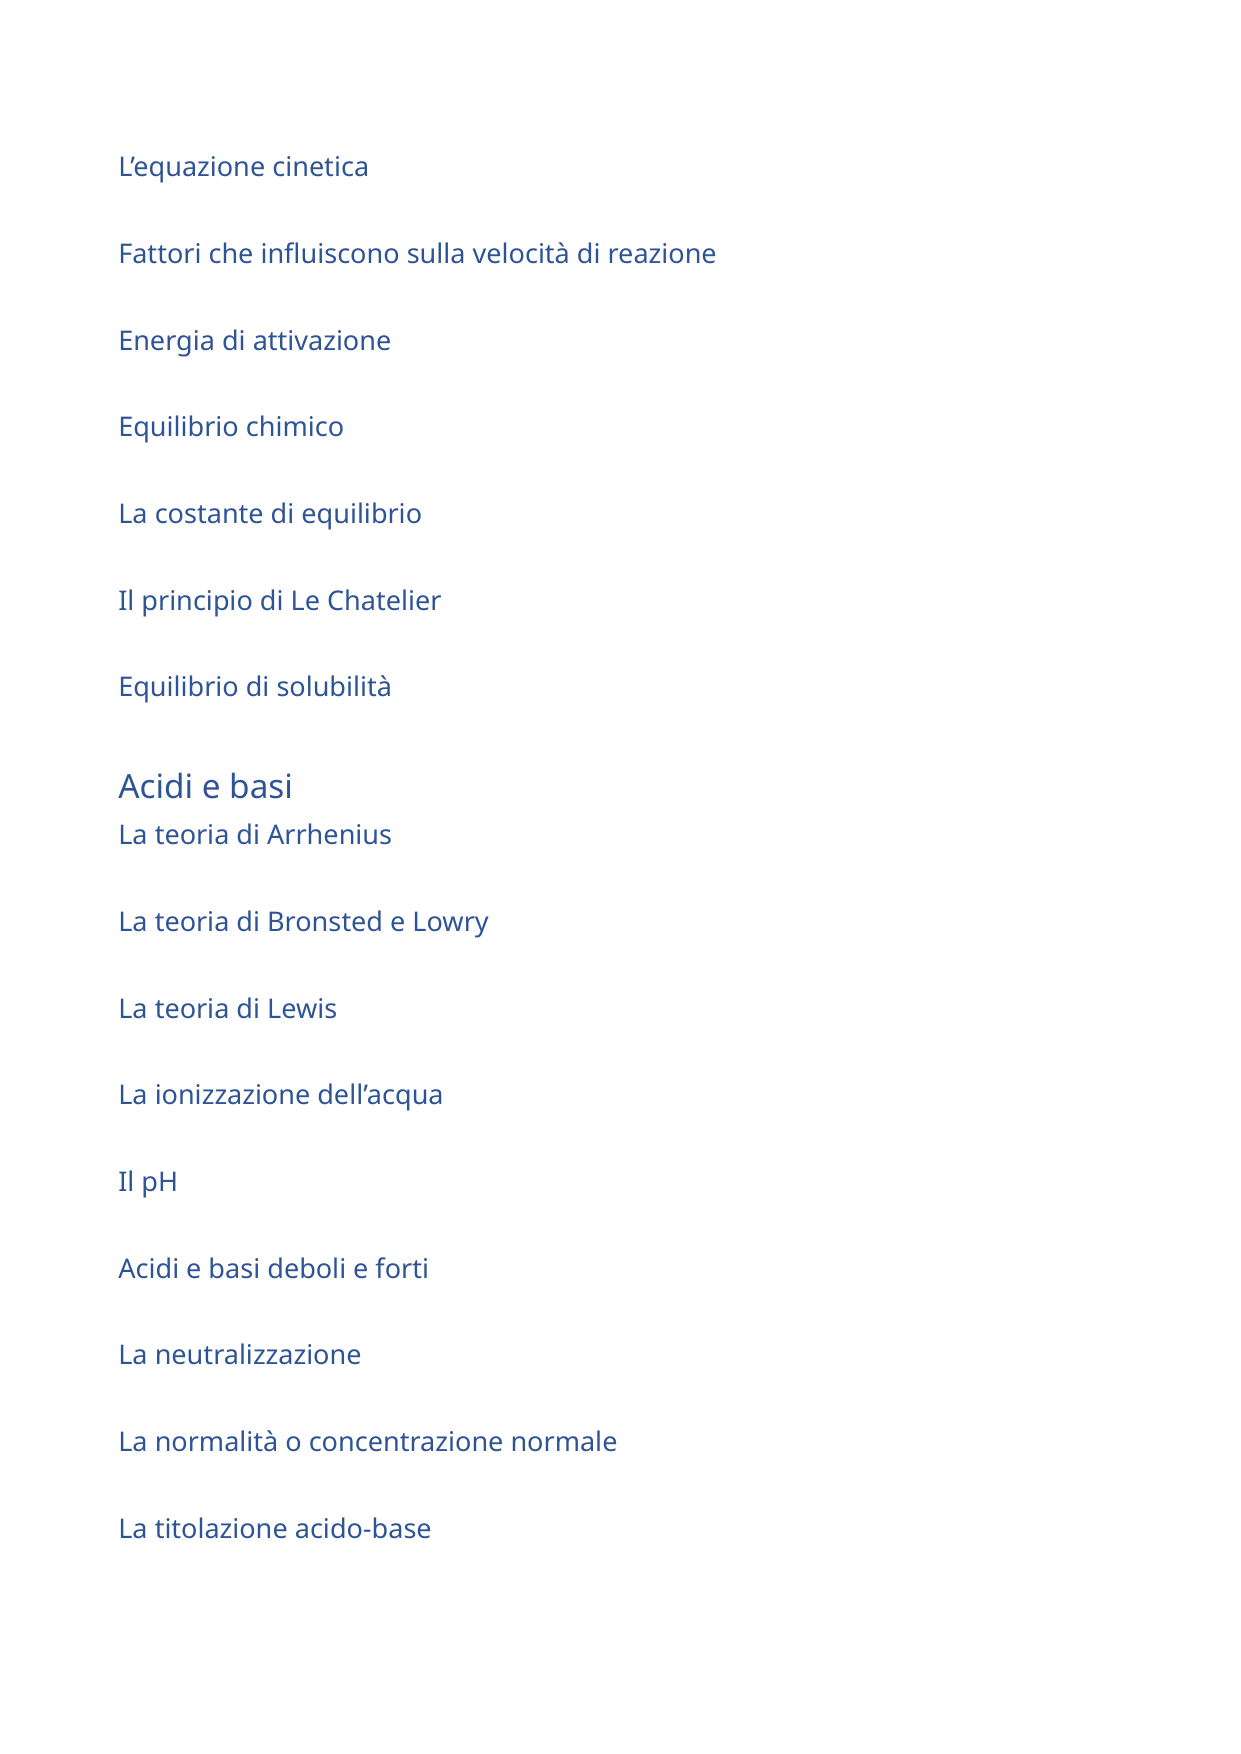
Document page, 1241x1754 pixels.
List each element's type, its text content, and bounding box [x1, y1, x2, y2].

subtitle Equilibrio di solubilità [118, 668, 1122, 704]
subtitle Acidi e basi [118, 763, 1122, 808]
subtitle Acidi e basi deboli e forti [118, 1249, 1122, 1286]
subtitle La costante di equilibrio [118, 494, 1122, 531]
subtitle La titolazione acido-base [118, 1509, 1122, 1546]
subtitle L’equazione cinetica [118, 148, 1122, 184]
subtitle Fattori che influiscono sulla velocità di reazione [118, 234, 1122, 271]
subtitle La teoria di Bronsted e Lowry [118, 902, 1122, 939]
subtitle Il principio di Le Chatelier [118, 581, 1122, 618]
subtitle Equilibrio chimico [118, 408, 1122, 444]
subtitle Energia di attivazione [118, 321, 1122, 358]
subtitle La normalità o concentrazione normale [118, 1422, 1122, 1459]
subtitle La teoria di Arrhenius [118, 816, 1122, 853]
subtitle Il pH [118, 1162, 1122, 1199]
subtitle La neutralizzazione [118, 1336, 1122, 1373]
subtitle La ionizzazione dell’acqua [118, 1076, 1122, 1113]
subtitle La teoria di Lewis [118, 989, 1122, 1026]
